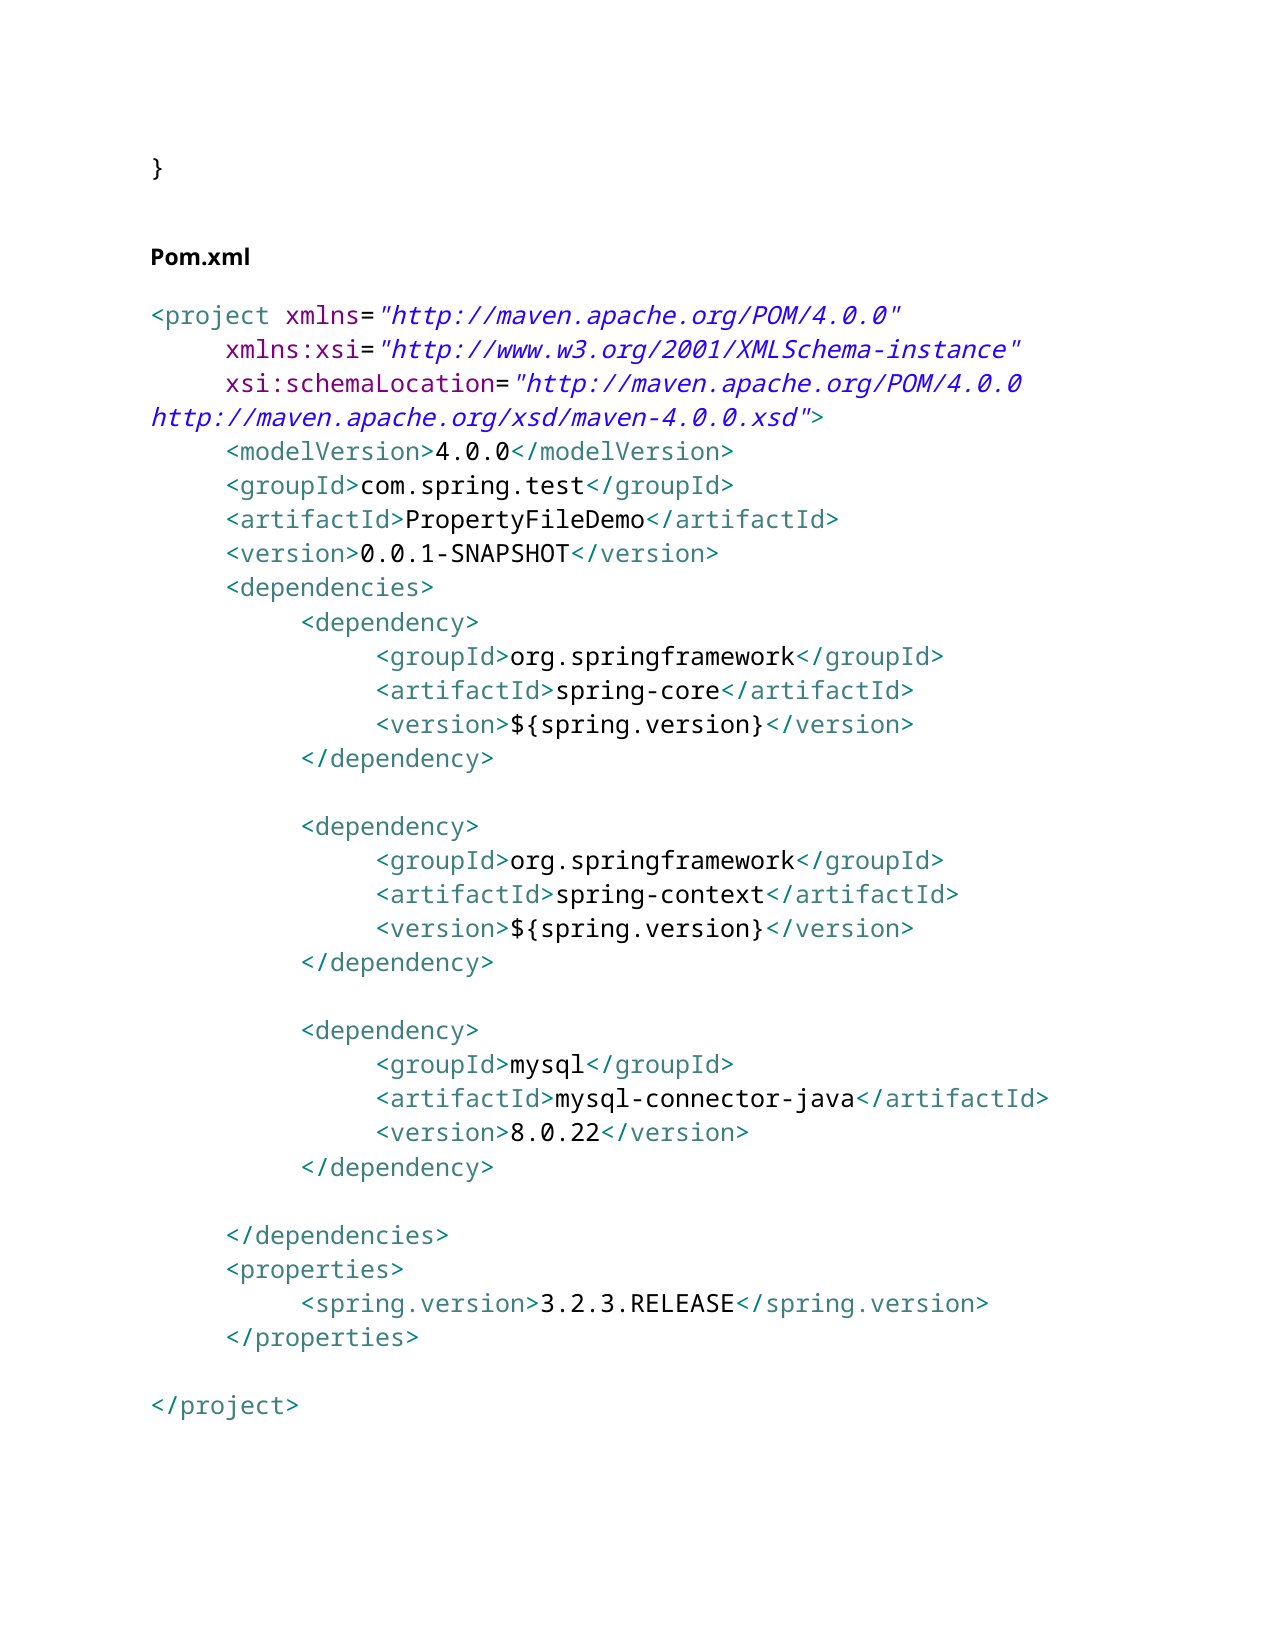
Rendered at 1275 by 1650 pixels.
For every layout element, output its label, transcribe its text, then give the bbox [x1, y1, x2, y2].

text xmlns:xsi="http://www.w3.org/2001/XMLSchema-instance" [150, 332, 1125, 366]
text </dependency> [150, 1149, 1125, 1183]
text </properties> [150, 1319, 1125, 1353]
text <artifactId>PropertyFileDemo</artifactId> [150, 502, 1125, 536]
text </project> [150, 1388, 1125, 1422]
text <groupId>mysql</groupId> [150, 1047, 1125, 1081]
text <groupId>org.springframework</groupId> [150, 843, 1125, 877]
text </dependency> [150, 740, 1125, 774]
text xsi:schemaLocation="http://maven.apache.org/POM/4.0.0 http://maven.apache.org/xsd/maven-4.0.0.xsd"> [150, 366, 1125, 434]
text <version>${spring.version}</version> [150, 706, 1125, 740]
text Pom.xml [150, 241, 1125, 272]
text <project xmlns="http://maven.apache.org/POM/4.0.0" [150, 298, 1125, 332]
text <artifactId>spring-core</artifactId> [150, 672, 1125, 706]
text </dependencies> [150, 1217, 1125, 1251]
text <dependency> [150, 1013, 1125, 1047]
text <spring.version>3.2.3.RELEASE</spring.version> [150, 1285, 1125, 1319]
text </dependency> [150, 945, 1125, 979]
text <artifactId>spring-context</artifactId> [150, 877, 1125, 911]
text <groupId>org.springframework</groupId> [150, 638, 1125, 672]
text <properties> [150, 1251, 1125, 1285]
text <version>${spring.version}</version> [150, 911, 1125, 945]
text } [150, 150, 1125, 184]
text <artifactId>mysql-connector-java</artifactId> [150, 1081, 1125, 1115]
text <version>0.0.1-SNAPSHOT</version> [150, 536, 1125, 570]
text <modelVersion>4.0.0</modelVersion> [150, 434, 1125, 468]
text <version>8.0.22</version> [150, 1115, 1125, 1149]
text <dependencies> [150, 570, 1125, 604]
text <dependency> [150, 604, 1125, 638]
text <groupId>com.spring.test</groupId> [150, 468, 1125, 502]
text <dependency> [150, 808, 1125, 843]
